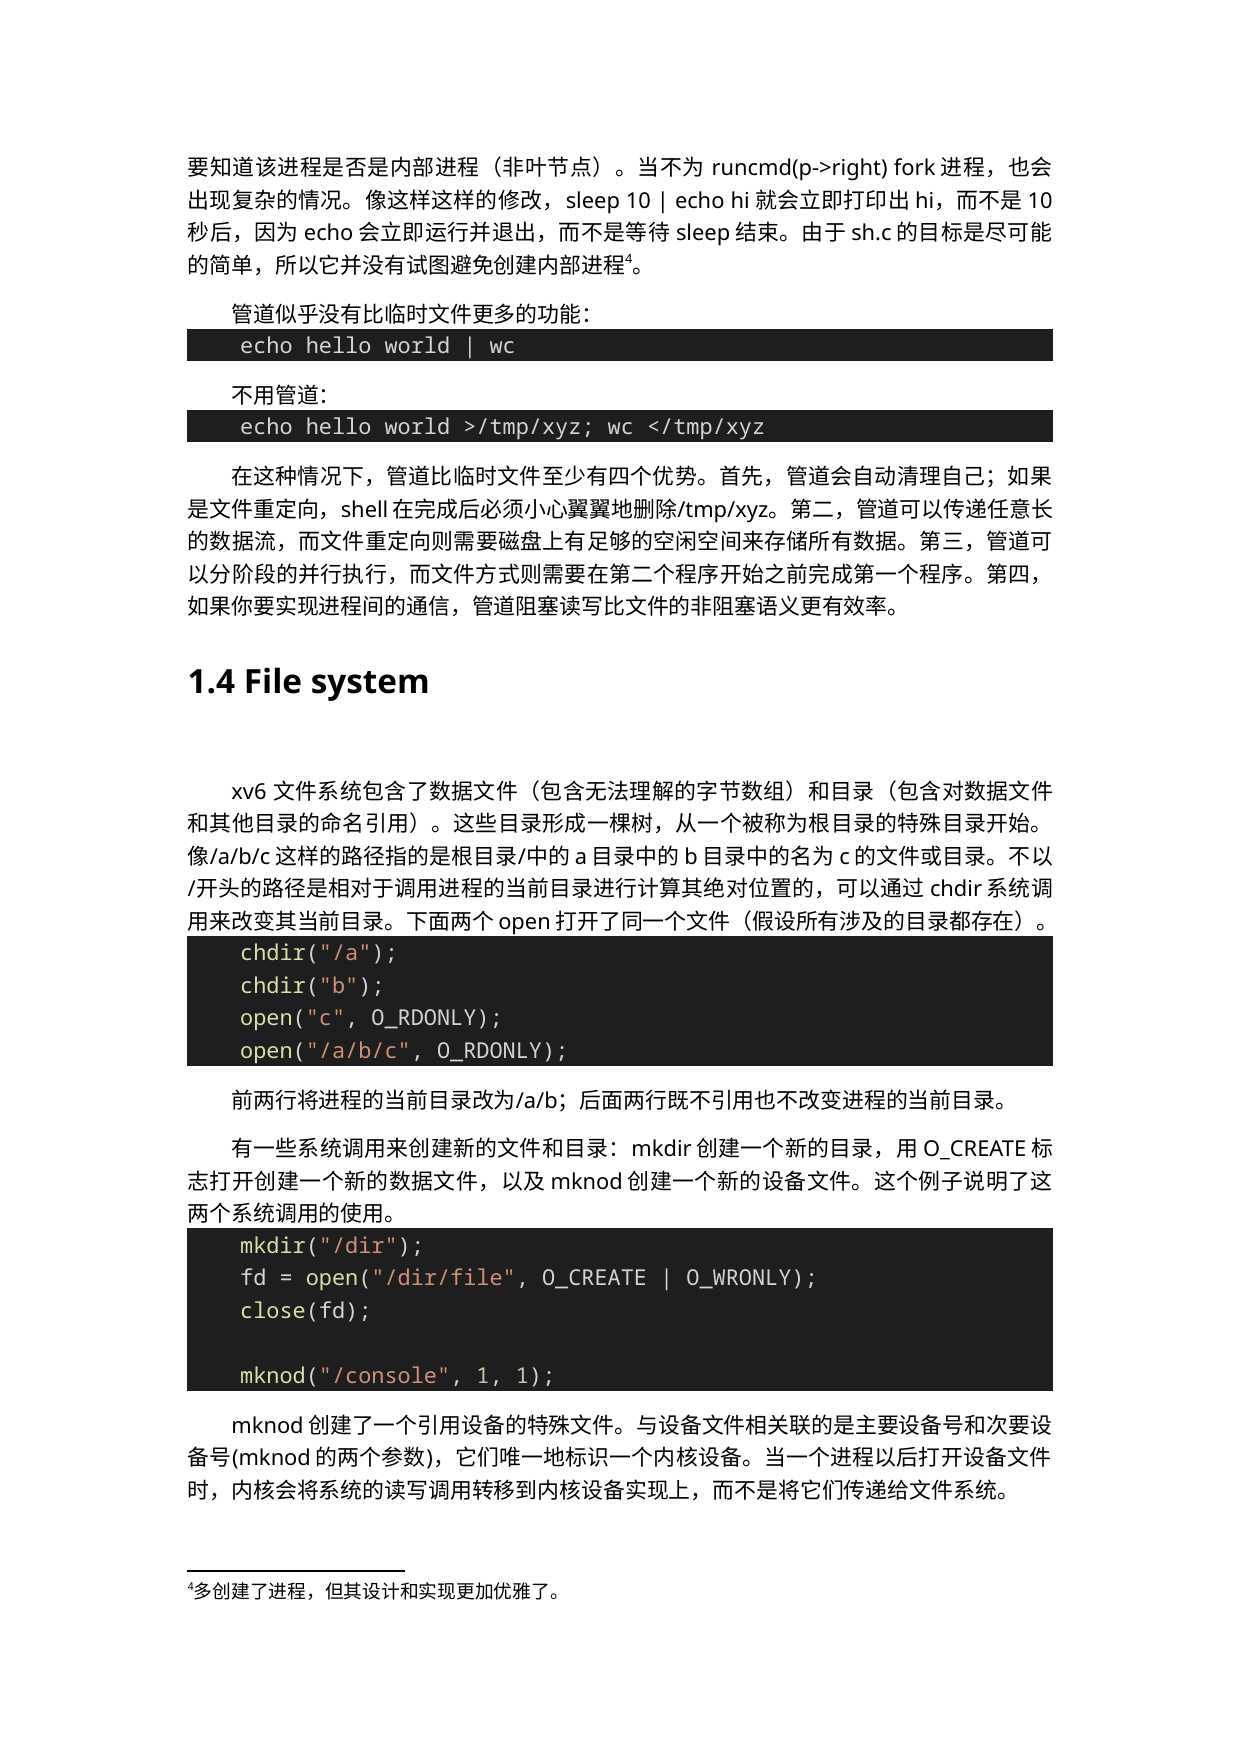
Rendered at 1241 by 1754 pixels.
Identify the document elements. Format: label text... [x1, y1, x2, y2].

text 在这种情况下，管道比临时文件至少有四个优势。首先，管道会自动清理自己；如果是文件重定向，shell在完成后必须小心翼翼地删除/tmp/xyz。第二，管道可以传递任意长的数据流，而文件重定向则需要磁盘上有足够的空闲空间来存储所有数据。第三，管道可以分阶段的并行执行，而文件方式则需要在第二个程序开始之前完成第一个程序。第四，如果你要实现进程间的通信，管道阻塞读写比文件的非阻塞语义更有效率。 [187, 459, 1053, 621]
text 前两行将进程的当前目录改为/a/b；后面两行既不引用也不改变进程的当前目录。 [187, 1082, 1053, 1115]
text mknod("/console", 1, 1); [187, 1358, 1053, 1391]
subtitle 1.4 File system [187, 648, 1053, 713]
text open("c", O_RDONLY); [187, 1001, 1053, 1033]
text mkdir("/dir"); [187, 1228, 1053, 1261]
text echo hello world | wc [187, 329, 1053, 361]
text chdir("/a"); [187, 936, 1053, 968]
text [187, 150, 1053, 280]
text chdir("b"); [187, 968, 1053, 1001]
text 不用管道： [187, 377, 1053, 410]
text 管道似乎没有比临时文件更多的功能： [187, 296, 1053, 329]
text 有一些系统调用来创建新的文件和目录：mkdir创建一个新的目录，用O_CREATE标志打开创建一个新的数据文件，以及mknod创建一个新的设备文件。这个例子说明了这两个系统调用的使用。 [187, 1131, 1053, 1228]
text close(fd); [187, 1293, 1053, 1326]
text mknod创建了一个引用设备的特殊文件。与设备文件相关联的是主要设备号和次要设备号(mknod的两个参数)，它们唯一地标识一个内核设备。当一个进程以后打开设备文件时，内核会将系统的读写调用转移到内核设备实现上，而不是将它们传递给文件系统。 [187, 1407, 1053, 1505]
text fd = open("/dir/file", O_CREATE | O_WRONLY); [187, 1261, 1053, 1293]
text echo hello world >/tmp/xyz; wc </tmp/xyz [187, 410, 1053, 442]
text open("/a/b/c", O_RDONLY); [187, 1033, 1053, 1066]
text xv6 文件系统包含了数据文件（包含无法理解的字节数组）和目录（包含对数据文件和其他目录的命名引用）。这些目录形成一棵树，从一个被称为根目录的特殊目录开始。像/a/b/c这样的路径指的是根目录/中的a目录中的b目录中的名为c的文件或目录。不以/开头的路径是相对于调用进程的当前目录进行计算其绝对位置的，可以通过chdir系统调用来改变其当前目录。下面两个open打开了同一个文件（假设所有涉及的目录都存在）。 [187, 773, 1053, 936]
